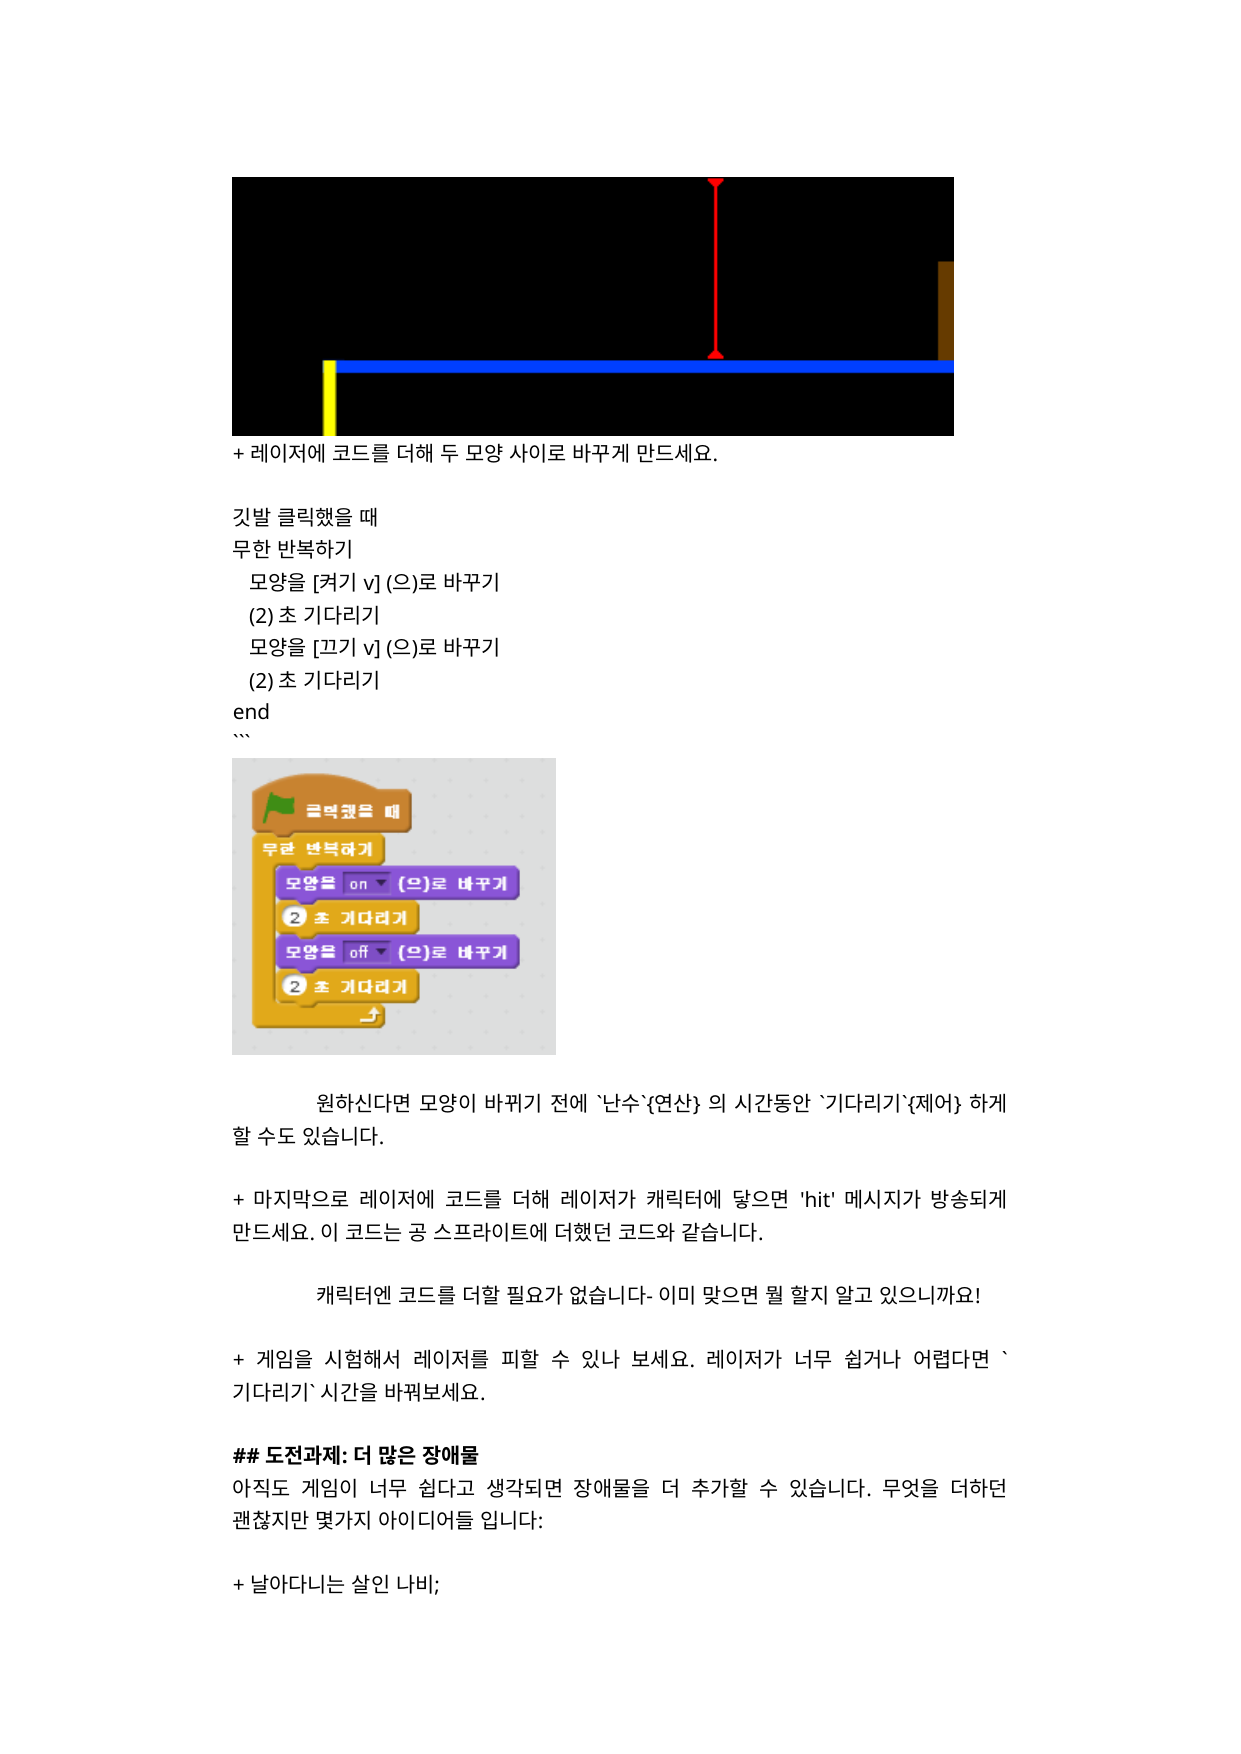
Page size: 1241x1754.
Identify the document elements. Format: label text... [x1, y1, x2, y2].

text (2) 초 기다리기 [233, 599, 1007, 629]
text end [233, 697, 1007, 725]
text ``` [233, 728, 1007, 756]
text 모양을 [켜기 v] (으)로 바꾸기 [233, 566, 1007, 596]
text 모양을 [끄기 v] (으)로 바꾸기 [233, 632, 1007, 662]
text 원하신다면 모양이 바뀌기 전에 `난수`{연산} 의 시간동안 `기다리기`{제어} 하게 할 수도 있습니다. [233, 1088, 1007, 1151]
text 깃발 클릭했을 때 [233, 501, 1007, 531]
text ## 도전과제: 더 많은 장애물 [233, 1439, 1007, 1469]
text 무한 반복하기 [233, 533, 1007, 564]
text + 레이저에 코드를 더해 두 모양 사이로 바꾸게 만드세요. [233, 438, 1007, 468]
text + 날아다니는 살인 나비; [233, 1568, 1007, 1598]
text 아직도 게임이 너무 쉽다고 생각되면 장애물을 더 추가할 수 있습니다. 무엇을 더하던 괜찮지만 몇가지 아이디어들 입니다: [233, 1472, 1007, 1535]
picture [232, 758, 556, 1055]
text + 마지막으로 레이저에 코드를 더해 레이저가 캐릭터에 닿으면 'hit' 메시지가 방송되게 만드세요. 이 코드는 공 스프라이트에 더했던 코드와 같습니다. [233, 1184, 1007, 1247]
text (2) 초 기다리기 [233, 664, 1007, 694]
text + 게임을 시험해서 레이저를 피할 수 있나 보세요. 레이저가 너무 쉽거나 어렵다면 `기다리기` 시간을 바꿔보세요. [233, 1343, 1007, 1406]
picture [232, 177, 954, 436]
text 캐릭터엔 코드를 더할 필요가 없습니다- 이미 맞으면 뭘 할지 알고 있으니까요! [233, 1280, 1007, 1310]
